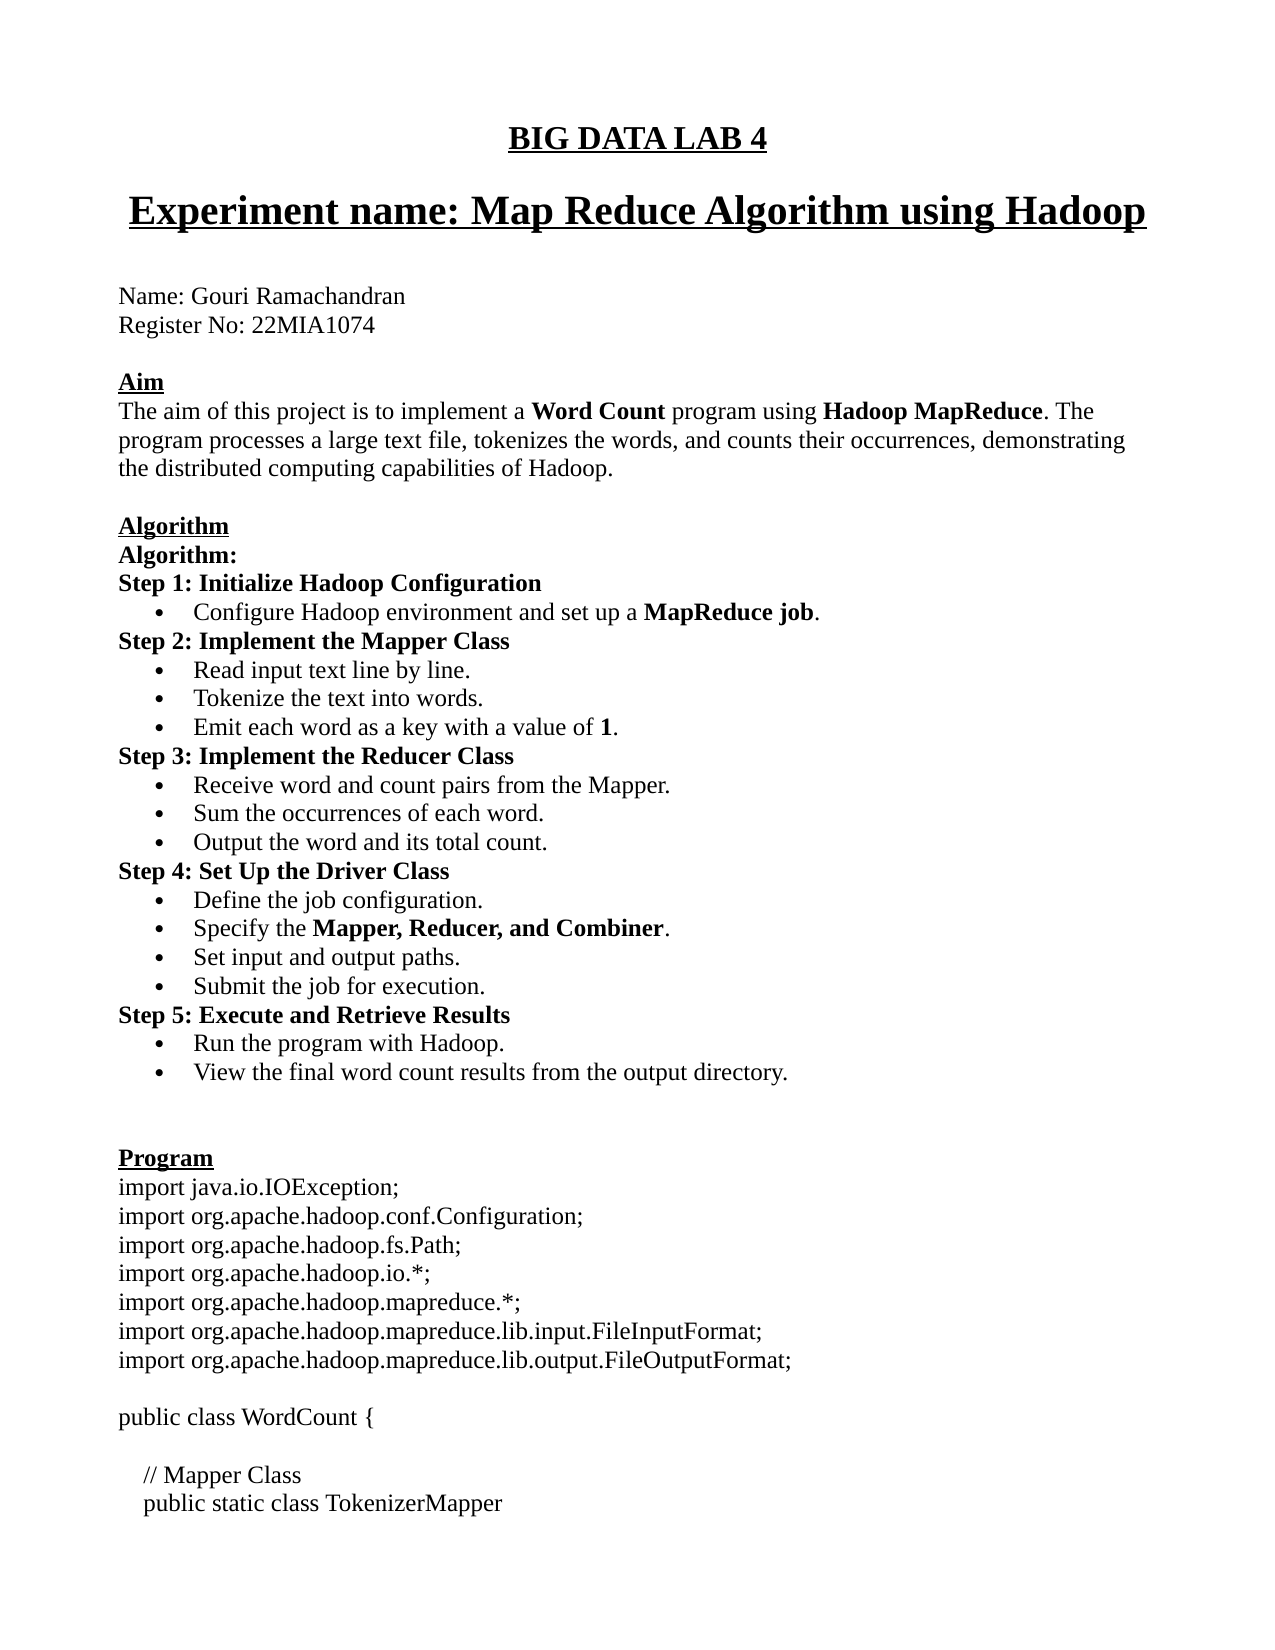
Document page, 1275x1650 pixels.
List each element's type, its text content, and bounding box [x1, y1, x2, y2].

list Read input text line by line. [156, 655, 1157, 683]
text import org.apache.hadoop.conf.Configuration; [118, 1201, 1157, 1230]
list Tokenize the text into words. [156, 683, 1157, 712]
list Set input and output paths. [156, 942, 1157, 971]
list View the final word count results from the output directory. [156, 1057, 1157, 1086]
list Define the job configuration. [156, 885, 1157, 913]
text Step 1: Initialize Hadoop Configuration [118, 568, 1157, 597]
text Algorithm: [118, 540, 1157, 568]
text import org.apache.hadoop.io.*; [118, 1258, 1157, 1287]
list Receive word and count pairs from the Mapper. [156, 770, 1157, 798]
text Name: Gouri Ramachandran [118, 281, 1157, 310]
text Step 3: Implement the Reducer Class [118, 741, 1157, 770]
list Sum the occurrences of each word. [156, 798, 1157, 827]
text Program [118, 1143, 1157, 1172]
text // Mapper Class [118, 1460, 1157, 1488]
list Submit the job for execution. [156, 971, 1157, 1000]
text import org.apache.hadoop.fs.Path; [118, 1230, 1157, 1258]
text import org.apache.hadoop.mapreduce.lib.output.FileOutputFormat; [118, 1345, 1157, 1373]
list Emit each word as a key with a value of 1. [156, 712, 1157, 741]
text import org.apache.hadoop.mapreduce.lib.input.FileInputFormat; [118, 1316, 1157, 1345]
text Algorithm [118, 511, 1157, 540]
text Experiment name: Map Reduce Algorithm using Hadoop [118, 185, 1157, 233]
list Output the word and its total count. [156, 827, 1157, 856]
text Step 5: Execute and Retrieve Results [118, 1000, 1157, 1028]
text BIG DATA LAB 4 [118, 118, 1157, 156]
text Step 4: Set Up the Driver Class [118, 856, 1157, 885]
text import java.io.IOException; [118, 1172, 1157, 1201]
text Aim [118, 367, 1157, 396]
list Specify the Mapper, Reducer, and Combiner. [156, 913, 1157, 942]
text public class WordCount { [118, 1402, 1157, 1431]
list Run the program with Hadoop. [156, 1028, 1157, 1057]
text The aim of this project is to implement a Word Count program using Hadoop MapReduce. The program processes a large text file, tokenizes the words, and counts their occurrences, demonstrating the distributed computing capabilities of Hadoop. [118, 396, 1157, 482]
text public static class TokenizerMapper [118, 1488, 1157, 1517]
text import org.apache.hadoop.mapreduce.*; [118, 1287, 1157, 1316]
text Step 2: Implement the Mapper Class [118, 626, 1157, 655]
list Configure Hadoop environment and set up a MapReduce job. [156, 597, 1157, 626]
text Register No: 22MIA1074 [118, 310, 1157, 338]
